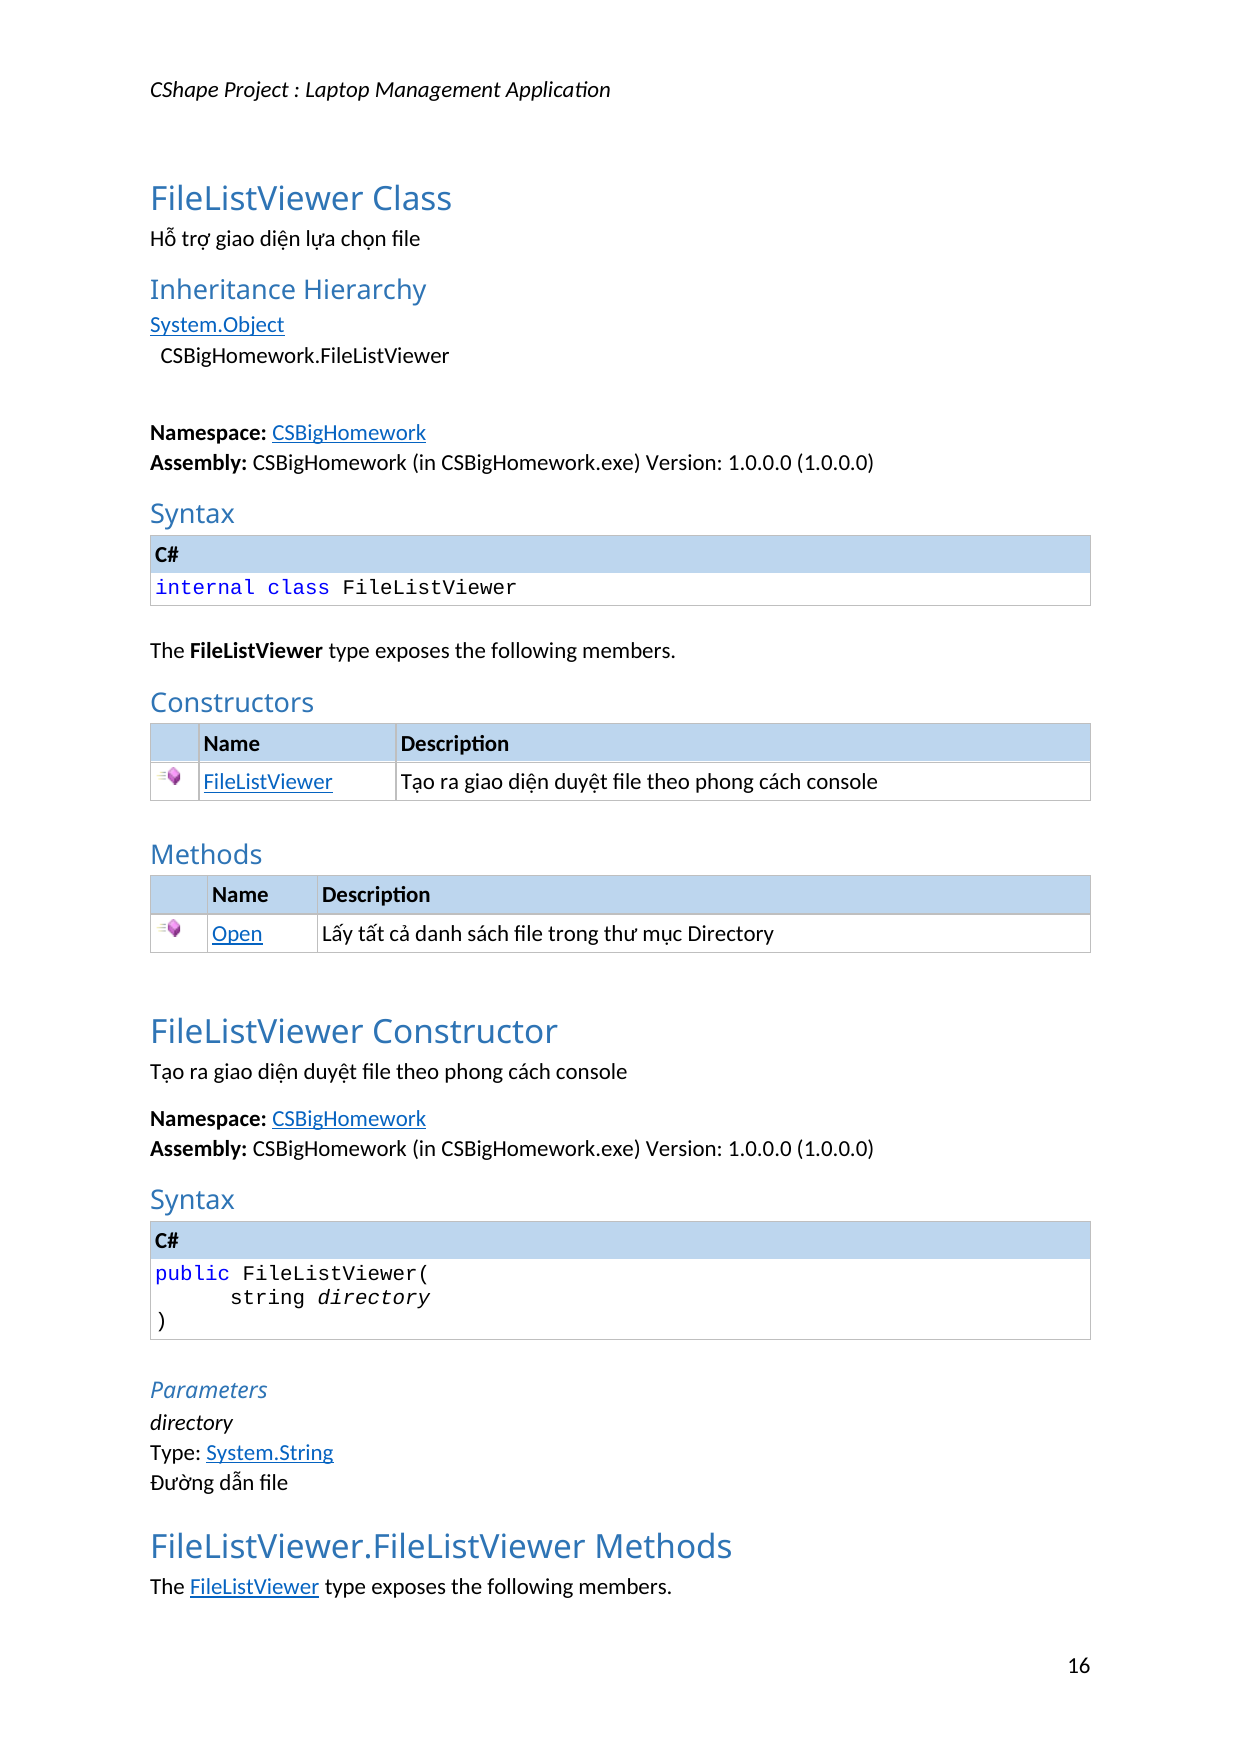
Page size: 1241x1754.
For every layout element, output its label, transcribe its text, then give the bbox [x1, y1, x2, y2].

table_header Description [397, 724, 1090, 761]
text directory [150, 1408, 1090, 1436]
table_cell internal class FileListViewer [151, 573, 1090, 605]
subtitle FileListViewer Constructor [150, 1008, 1090, 1053]
table_header [151, 876, 207, 913]
subtitle Parameters [150, 1374, 1090, 1405]
table_header Description [318, 876, 1090, 913]
text The FileListViewer type exposes the following members. [150, 637, 1090, 665]
subtitle Syntax [150, 1181, 1090, 1218]
table_header Name [200, 724, 395, 761]
table_header C# [151, 536, 1090, 573]
text Type: System.String [150, 1438, 1090, 1466]
text Namespace: CSBigHomework Assembly: CSBigHomework (in CSBigHomework.exe) Version: 1.0.0.0 (1.0.0.0) [150, 418, 1090, 476]
picture [155, 767, 181, 785]
text Namespace: CSBigHomework Assembly: CSBigHomework (in CSBigHomework.exe) Version: 1.0.0.0 (1.0.0.0) [150, 1104, 1090, 1162]
table_cell public FileListViewer( string directory ) [151, 1259, 1090, 1338]
table_cell Tạo ra giao diện duyệt file theo phong cách console [397, 763, 1090, 800]
picture [155, 919, 181, 937]
table_cell Lấy tất cả danh sách file trong thư mục Directory [318, 915, 1090, 952]
text Hỗ trợ giao diện lựa chọn file [150, 224, 1090, 252]
text The FileListViewer type exposes the following members. [150, 1572, 1090, 1600]
table_header Name [208, 876, 317, 913]
text Tạo ra giao diện duyệt file theo phong cách console [150, 1057, 1090, 1085]
text System.Object CSBigHomework.FileListViewer [150, 311, 1090, 399]
subtitle FileListViewer Class [150, 175, 1090, 220]
table_cell Open [208, 915, 317, 952]
subtitle Syntax [150, 495, 1090, 532]
subtitle Methods [150, 835, 1090, 872]
table_header [151, 724, 198, 761]
table_cell [151, 763, 198, 800]
text Đường dẫn file [150, 1468, 1090, 1496]
table_header C# [151, 1222, 1090, 1259]
subtitle FileListViewer.FileListViewer Methods [150, 1523, 1090, 1569]
subtitle Inheritance Hierarchy [150, 271, 1090, 308]
subtitle Constructors [150, 683, 1090, 720]
table_cell FileListViewer [200, 763, 395, 800]
table_cell [151, 915, 207, 952]
